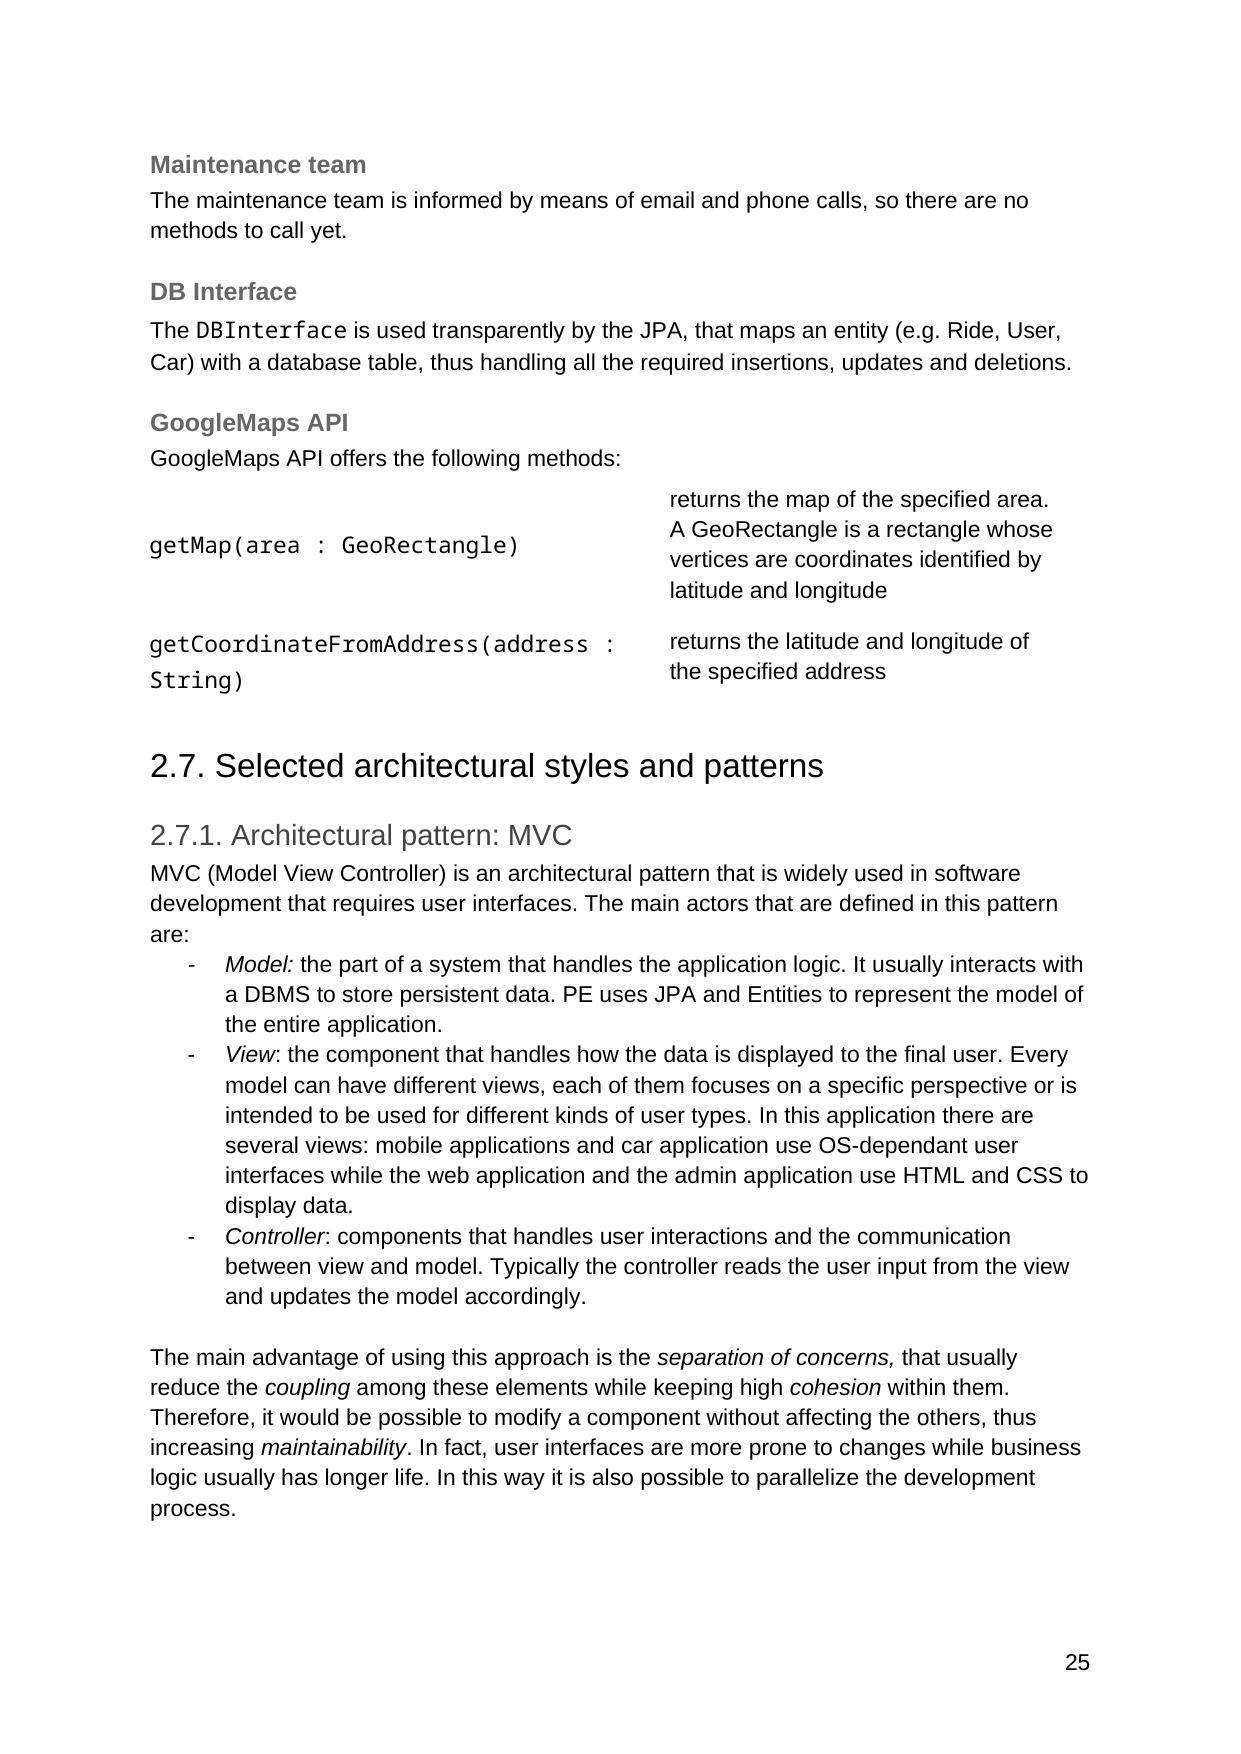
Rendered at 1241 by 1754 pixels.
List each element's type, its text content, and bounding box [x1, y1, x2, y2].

text The main advantage of using this approach is the separation of concerns, that usually reduce the coupling among these elements while keeping high cohesion within them. Therefore, it would be possible to modify a component without affecting the others, thus increasing maintainability. In fact, user interfaces are more prone to changes while business logic usually has longer life. In this way it is also possible to parallelize the development process. [150, 1343, 1090, 1521]
table_header getMap(area : GeoRectangle) [139, 476, 659, 617]
text The DBInterface is used transparently by the JPA, that maps an entity (e.g. Ride, User, Car) with a database table, thus handling all the required insertions, updates and deletions. [150, 314, 1090, 375]
subtitle 2.7. Selected architectural styles and patterns [150, 747, 1090, 785]
table_cell getCoordinateFromAddress(address : String) [139, 617, 659, 709]
subtitle DB Interface [150, 277, 1090, 305]
subtitle 2.7.1. Architectural pattern: MVC [150, 818, 1090, 852]
text MVC (Model View Controller) is an architectural pattern that is widely used in software development that requires user interfaces. The main actors that are defined in this pattern are: [150, 860, 1090, 947]
subtitle Maintenance team [150, 150, 1090, 179]
text GoogleMaps API offers the following methods: [150, 445, 1090, 472]
list Controller: components that handles user interactions and the communication between view and model. Typically the controller reads the user input from the view and updates the model accordingly. [187, 1223, 1090, 1309]
list Model: the part of a system that handles the application logic. It usually interacts with a DBMS to store persistent data. PE uses JPA and Entities to represent the model of the entire application. [187, 951, 1090, 1038]
subtitle GoogleMaps API [150, 408, 1090, 437]
text The maintenance team is informed by means of email and phone calls, so there are no methods to call yet. [150, 187, 1090, 244]
table_header returns the map of the specified area. A GeoRectangle is a rectangle whose vertices are coordinates identified by latitude and longitude [659, 476, 1076, 617]
table_cell returns the latitude and longitude of the specified address [659, 617, 1076, 709]
list View: the component that handles how the data is displayed to the final user. Every model can have different views, each of them focuses on a specific perspective or is intended to be used for different kinds of user types. In this application there are several views: mobile applications and car application use OS-dependant user interfaces while the web application and the admin application use HTML and CSS to display data. [187, 1041, 1090, 1219]
